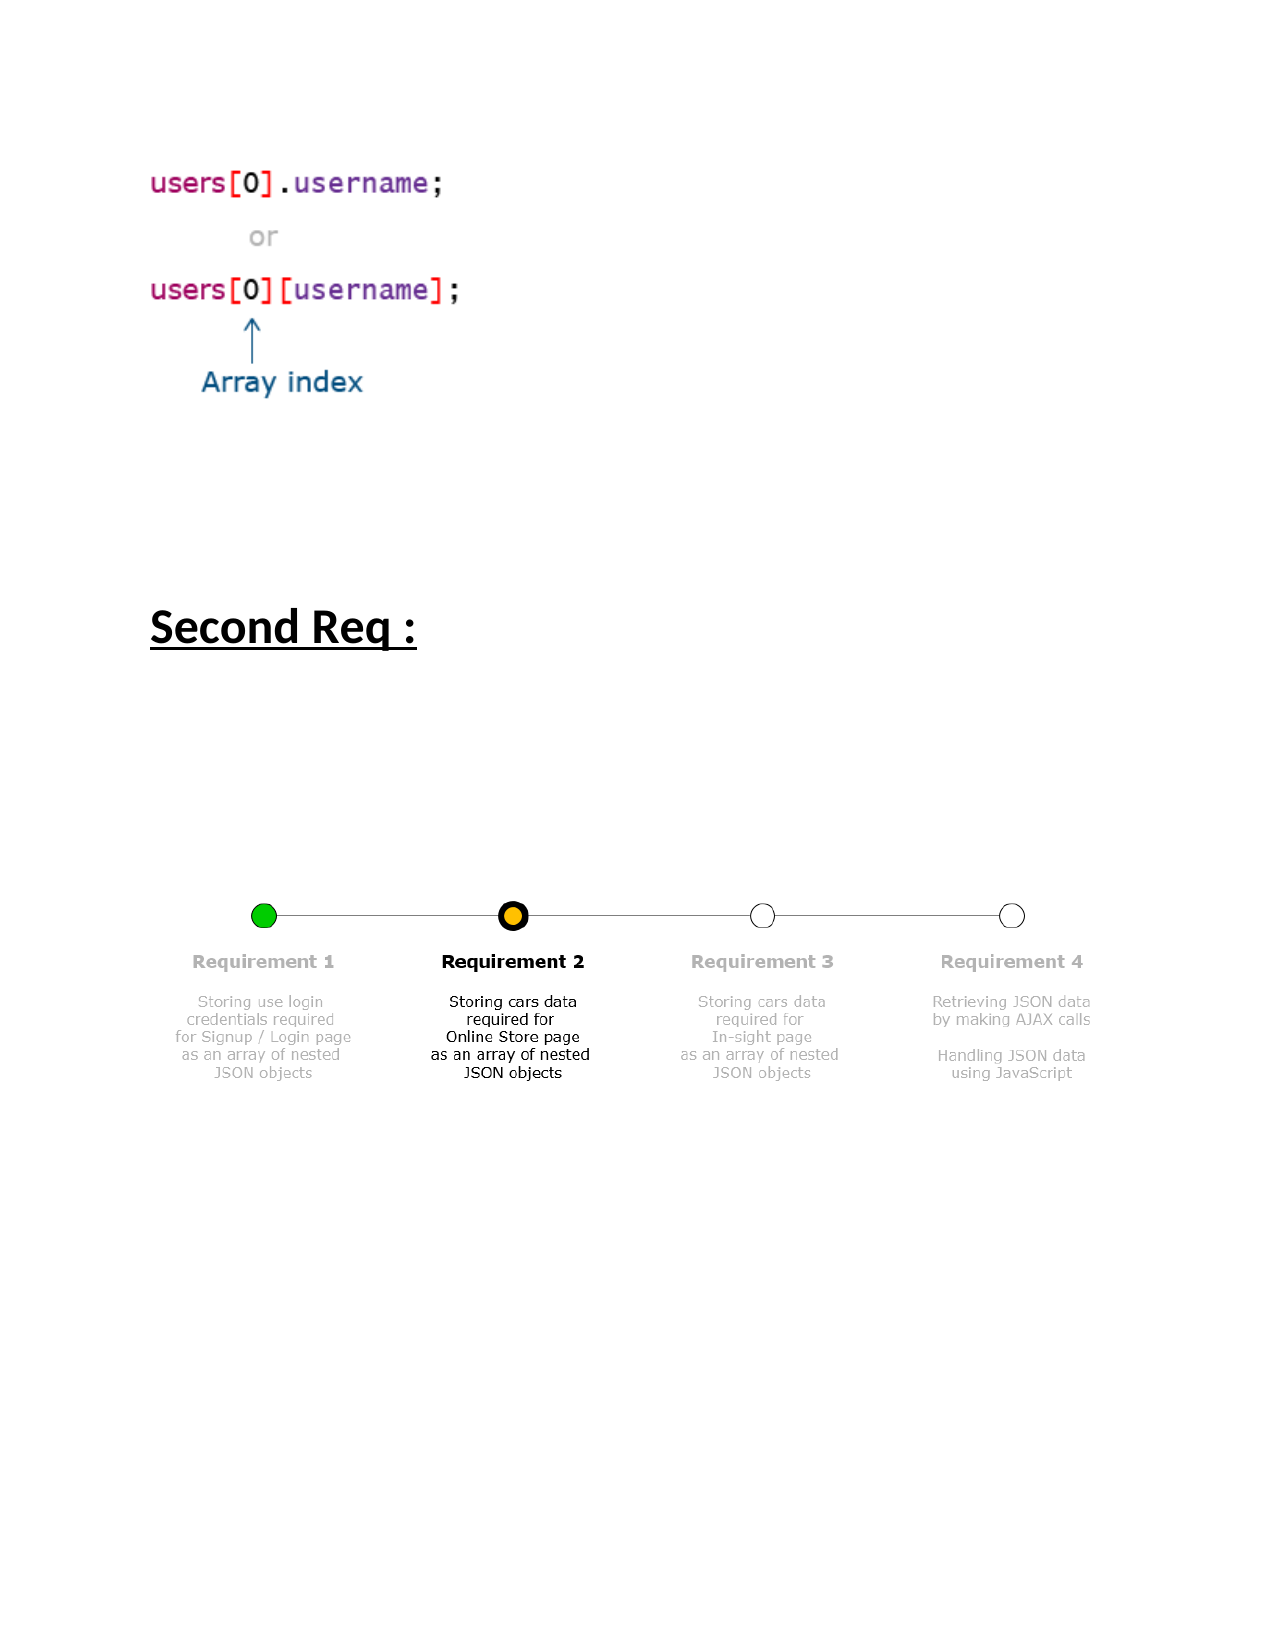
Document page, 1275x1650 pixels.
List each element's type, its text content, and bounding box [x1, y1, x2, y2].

picture [150, 150, 486, 411]
picture [150, 842, 1125, 1149]
text Second Req : [150, 595, 1125, 656]
